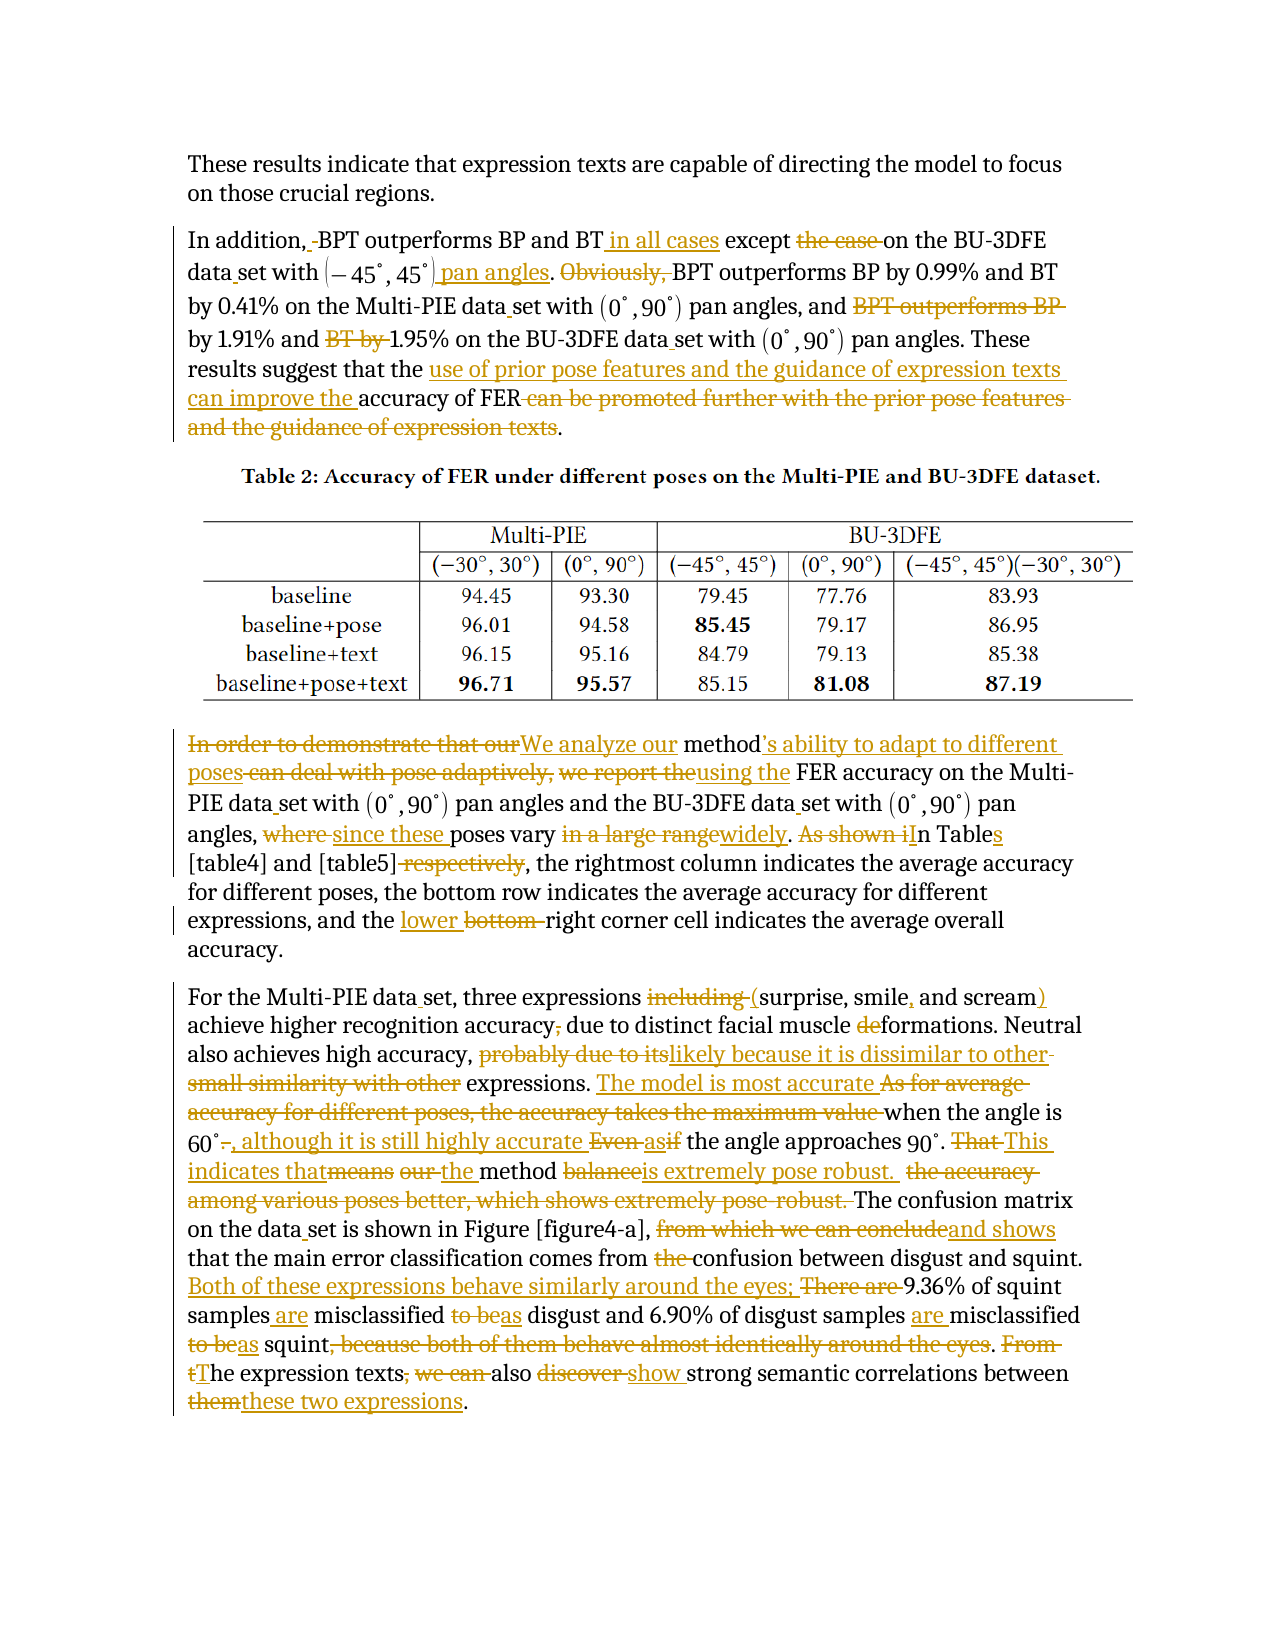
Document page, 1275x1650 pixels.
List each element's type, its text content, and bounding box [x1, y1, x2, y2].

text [187, 150, 1087, 207]
text method FER accuracy on the Multi-PIE dataset with pan angles and the BU-3DFE dataset with pan angles, poses vary . n Table [table4] and [table5], the rightmost column indicates the average accuracy for different poses, the bottom row indicates the average accuracy for different expressions, and the right corner cell indicates the average overall accuracy. [187, 729, 1087, 964]
picture [187, 460, 1146, 711]
text In addition,BPT outperforms BP and BT except on the BU-3DFE dataset with . BPT outperforms BP by 0.99% and BT by 0.41% on the Multi-PIE dataset with pan angles, and by 1.91% and 1.95% on the BU-3DFE dataset with pan angles. These results suggest that the accuracy of FER. [187, 226, 1087, 442]
text For the Multi-PIE dataset, three expressions surprise, smile and scream achieve higher recognition accuracy due to distinct facial muscle formations. Neutral also achieves high accuracy, expressions. when the angle is the angle approaches . method The confusion matrix on the dataset is shown in Figure [figure4-a], that the main error classification comes from confusion between disgust and squint. 9.36% of squint samples misclassified disgust and 6.90% of disgust samples misclassified squint. he expression texts also strong semantic correlations between . [187, 982, 1087, 1416]
